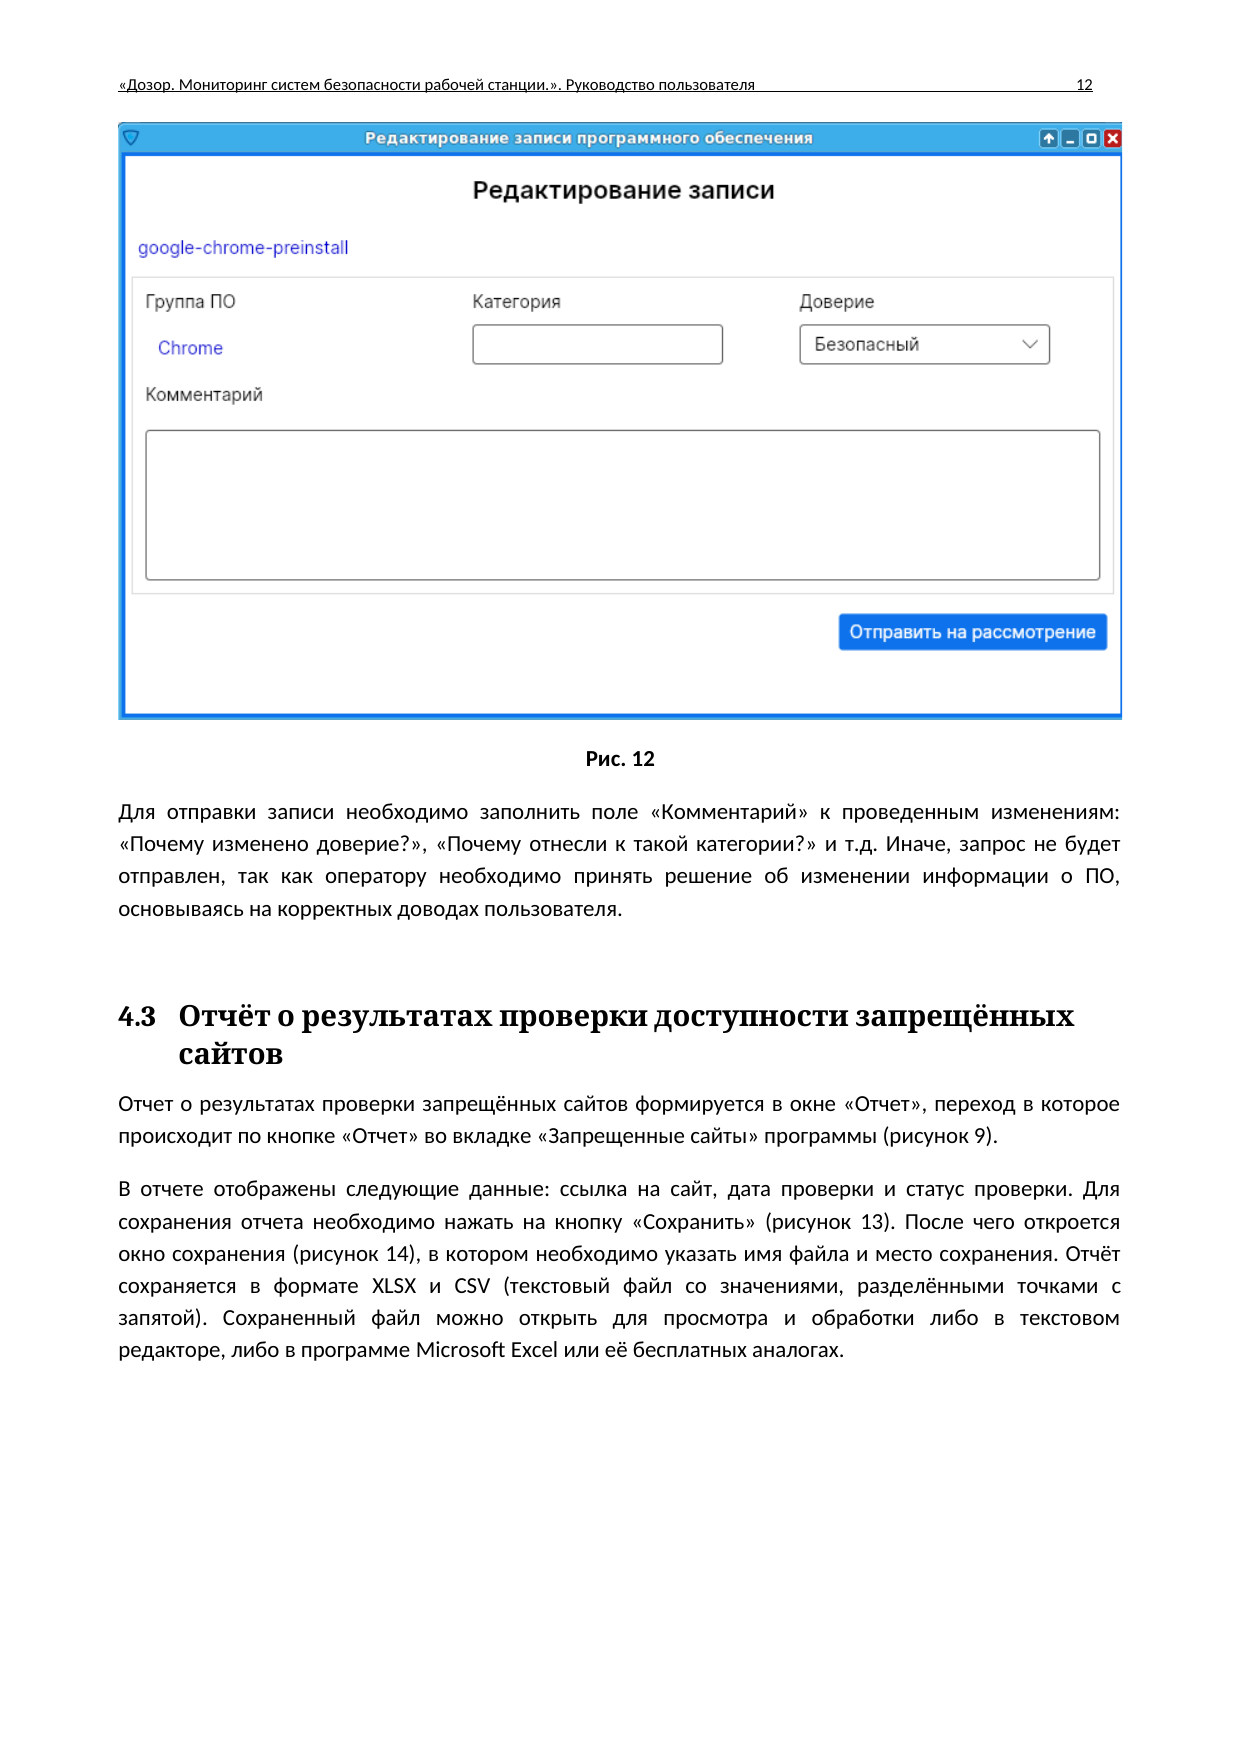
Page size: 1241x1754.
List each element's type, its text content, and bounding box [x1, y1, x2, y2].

subtitle Отчёт о результатах проверки доступности запрещённых сайтов [118, 1000, 1122, 1072]
text Для отправки записи необходимо заполнить поле «Комментарий» к проведенным изменениям: «Почему изменено доверие?», «Почему отнесли к такой категории?» и т.д. Иначе, запрос не будет отправлен, так как оператору необходимо принять решение об изменении информации о ПО, основываясь на корректных доводах пользователя. [118, 797, 1122, 922]
text В отчете отображены следующие данные: ссылка на сайт, дата проверки и статус проверки. Для сохранения отчета необходимо нажать на кнопку «Сохранить» (рисунок 13). После чего откроется окно сохранения (рисунок 14), в котором необходимо указать имя файла и место сохранения. Отчёт сохраняется в формате XLSX и CSV (текстовый файл со значениями, разделёнными точками с запятой). Сохраненный файл можно открыть для просмотра и обработки либо в текстовом редакторе, либо в программе Microsoft Excel или её бесплатных аналогах. [118, 1174, 1122, 1363]
text Отчет о результатах проверки запрещённых сайтов формируется в окне «Отчет», переход в которое происходит по кнопке «Отчет» во вкладке «Запрещенные сайты» программы (рисунок 9). [118, 1089, 1122, 1149]
picture [118, 122, 1123, 720]
text Рис. 12 [118, 744, 1122, 772]
